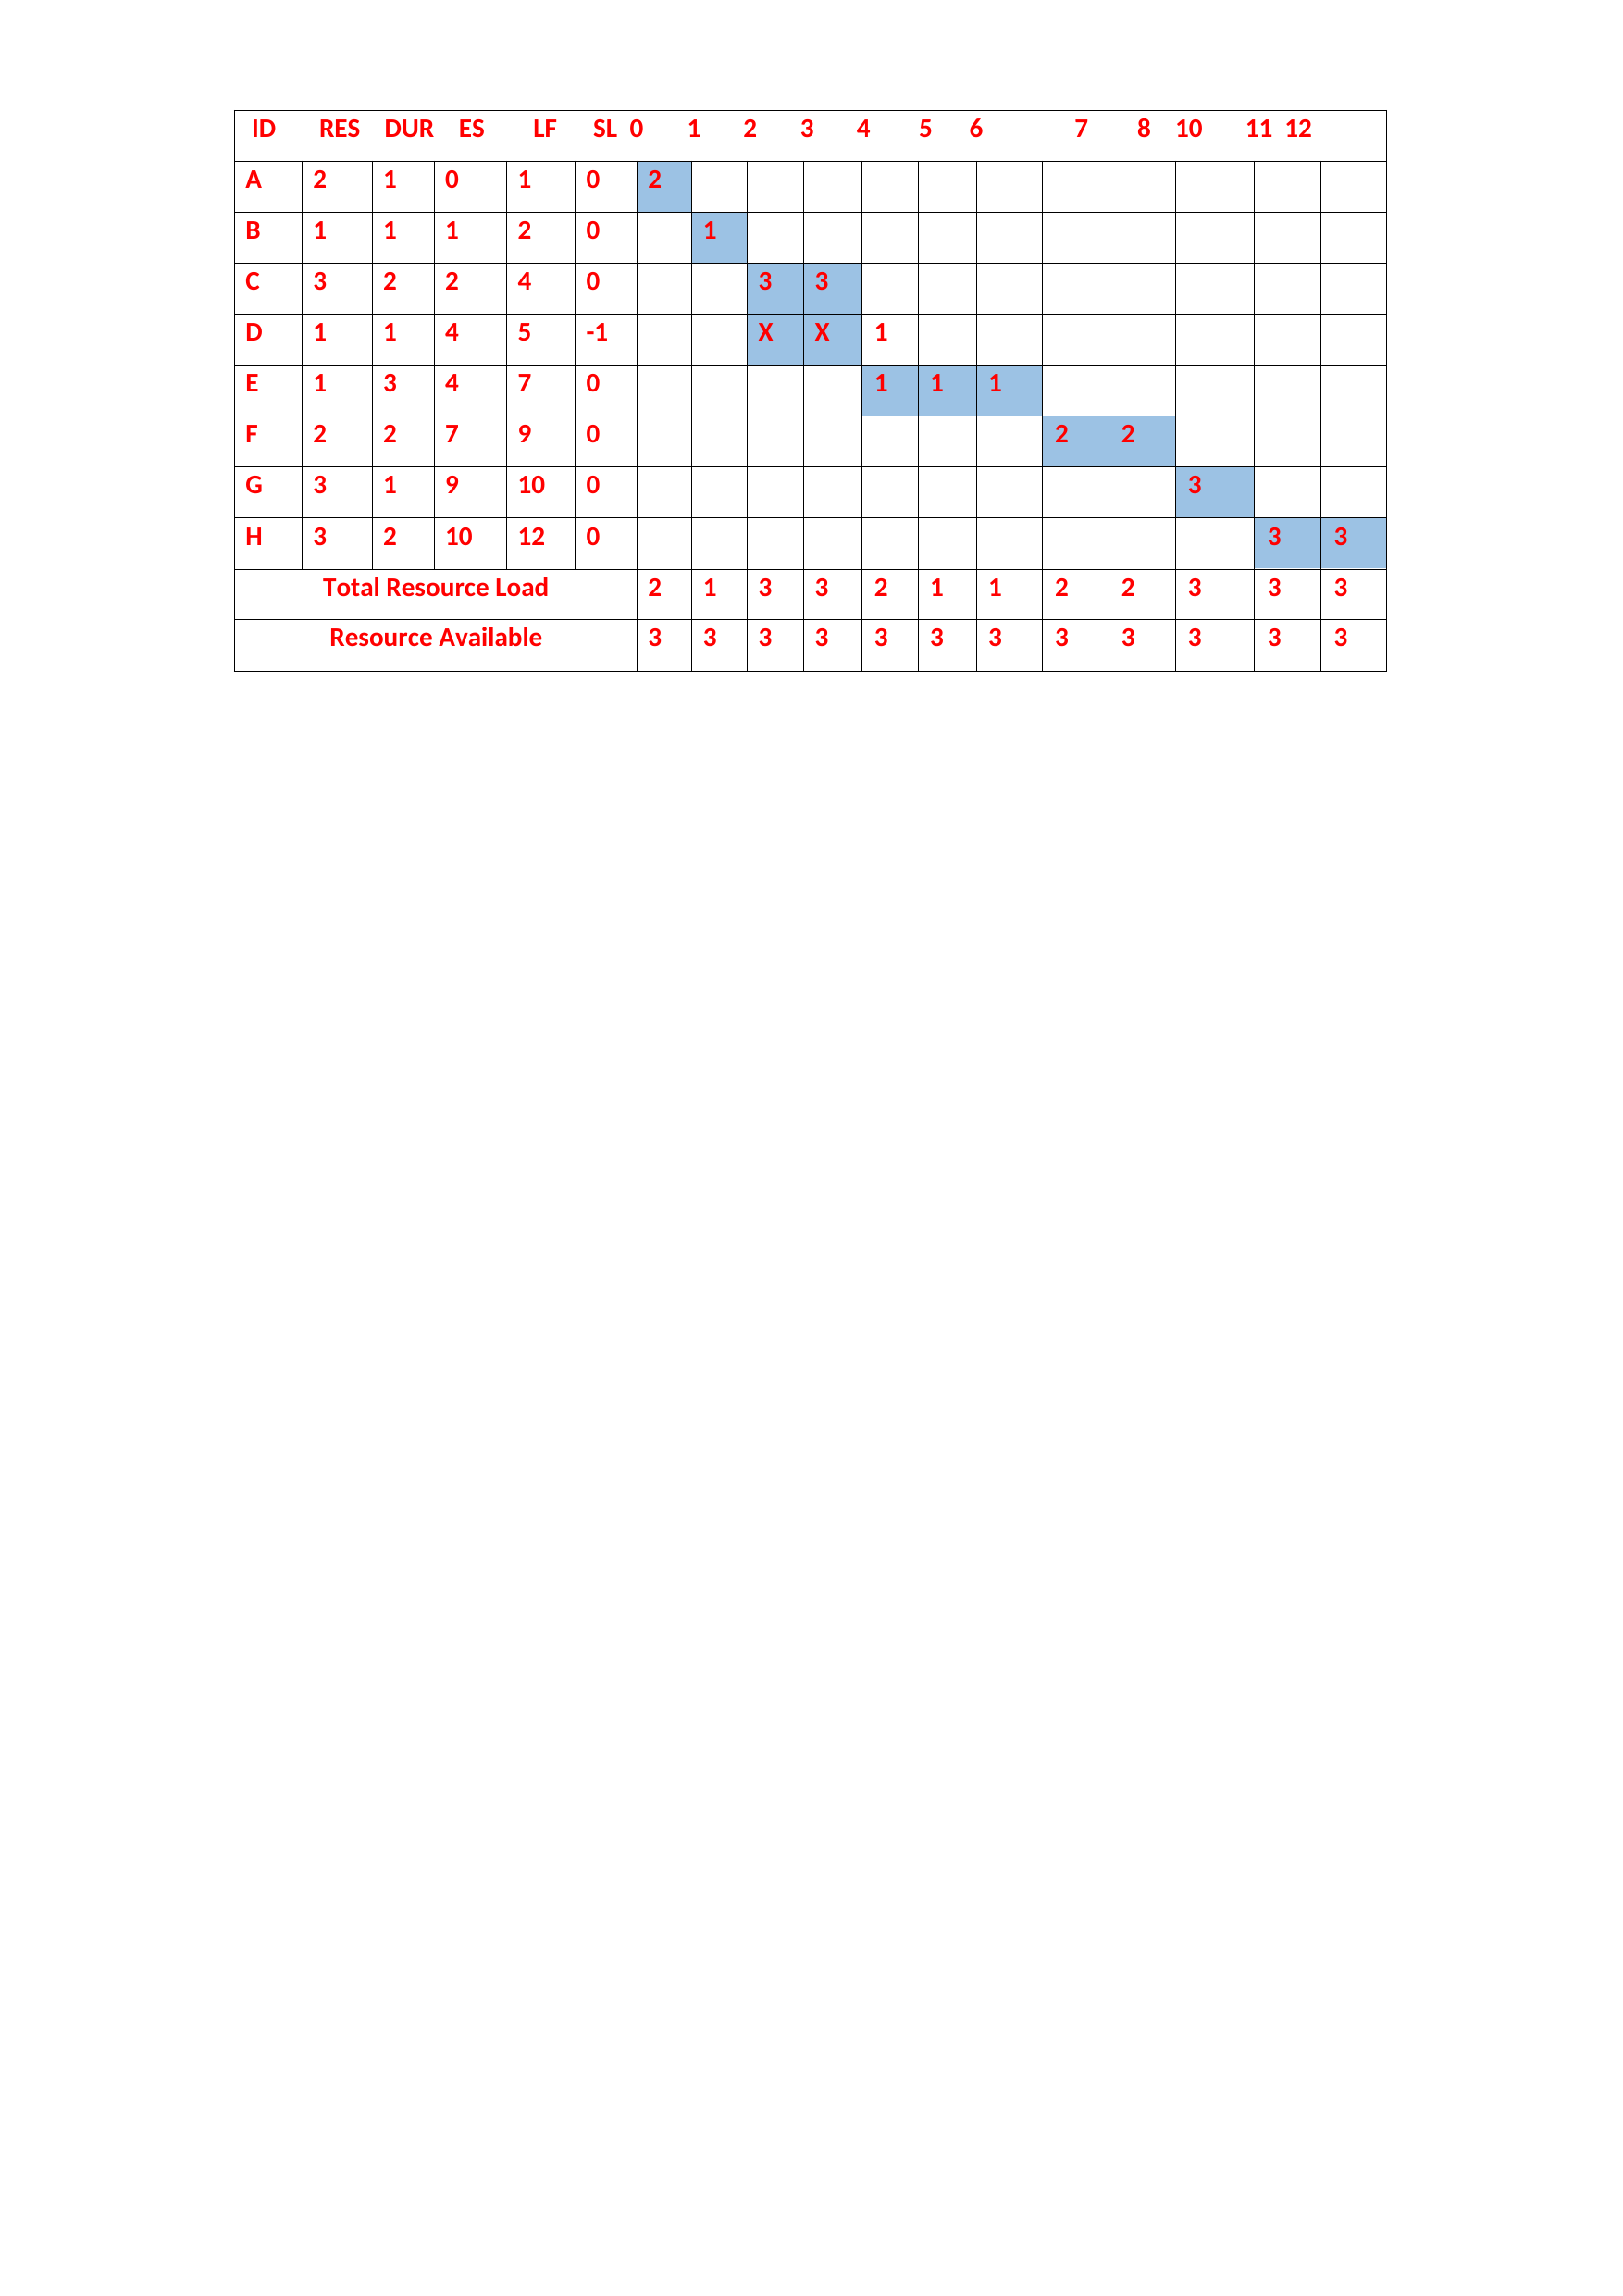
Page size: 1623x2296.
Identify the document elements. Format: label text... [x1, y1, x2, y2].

table_cell 3 [1321, 570, 1386, 619]
table_cell 3 [373, 366, 434, 416]
table_cell A [235, 162, 302, 212]
table_header 5 [893, 111, 948, 160]
table_cell [977, 518, 1042, 568]
table_cell 2 [373, 518, 434, 568]
table_cell [1176, 518, 1254, 568]
table_cell [804, 416, 861, 466]
table_cell [862, 264, 918, 314]
table_header 4 [834, 111, 893, 160]
table_cell 9 [507, 416, 575, 466]
table_cell [862, 518, 918, 568]
table_cell [1255, 315, 1320, 365]
table_cell [977, 213, 1042, 263]
table_cell 1 [507, 162, 575, 212]
table_cell 1 [303, 315, 372, 365]
table_cell 3 [804, 570, 861, 619]
table_cell [1043, 264, 1109, 314]
table_cell 3 [1321, 518, 1386, 568]
table_cell [692, 467, 747, 517]
table_cell [804, 213, 861, 263]
table_cell 3 [919, 620, 976, 670]
table_cell 3 [1043, 620, 1109, 670]
table_cell 0 [576, 416, 637, 466]
table_cell 1 [919, 366, 976, 416]
table_cell [1043, 162, 1109, 212]
table_cell 2 [862, 570, 918, 619]
table_cell [1321, 467, 1386, 517]
table_cell 1 [373, 213, 434, 263]
table_cell [804, 162, 861, 212]
table_cell 10 [507, 467, 575, 517]
table_cell 1 [303, 366, 372, 416]
table_header ES [435, 111, 506, 160]
table_cell [692, 366, 747, 416]
table_cell [1176, 315, 1254, 365]
table_cell [1109, 518, 1175, 568]
table_cell [919, 467, 976, 517]
table_cell 4 [507, 264, 575, 314]
table_cell 3 [862, 620, 918, 670]
table_cell 3 [1321, 620, 1386, 670]
table_cell 3 [748, 620, 803, 670]
table_cell 3 [1176, 570, 1254, 619]
table_cell F [235, 416, 302, 466]
table_cell [1255, 213, 1320, 263]
table_cell [1176, 416, 1254, 466]
table_cell 2 [373, 264, 434, 314]
table_cell [1043, 366, 1109, 416]
table_cell [1321, 213, 1386, 263]
table_cell C [235, 264, 302, 314]
table_cell [638, 518, 691, 568]
table_cell 2 [638, 570, 691, 619]
table_cell 7 [507, 366, 575, 416]
table_cell 9 [435, 467, 506, 517]
table_cell 1 [977, 570, 1042, 619]
table_cell [1043, 467, 1109, 517]
table_cell [748, 416, 803, 466]
table_cell 3 [1109, 620, 1175, 670]
table_cell 1 [303, 213, 372, 263]
table_cell 5 [507, 315, 575, 365]
table_header LF [507, 111, 575, 160]
table_cell 2 [1109, 416, 1175, 466]
table_header RES [302, 111, 372, 160]
table_cell [977, 264, 1042, 314]
table_cell 3 [1176, 467, 1254, 517]
table_cell 3 [303, 518, 372, 568]
table_cell 2 [507, 213, 575, 263]
table_cell [748, 213, 803, 263]
table_cell [1176, 162, 1254, 212]
table_cell [638, 264, 691, 314]
table_cell -1 [576, 315, 637, 365]
table_cell 2 [373, 416, 434, 466]
table_cell [692, 518, 747, 568]
table_cell 7 [435, 416, 506, 466]
table_cell 1 [692, 213, 747, 263]
table_cell [977, 162, 1042, 212]
table_cell [748, 366, 803, 416]
table_cell 1 [692, 570, 747, 619]
table_cell [1321, 264, 1386, 314]
table_header 7 [1043, 111, 1109, 160]
table_cell H [235, 518, 302, 568]
table_cell [638, 366, 691, 416]
table_cell 3 [1255, 570, 1320, 619]
table_cell 3 [804, 620, 861, 670]
table_cell [919, 213, 976, 263]
table_cell 2 [303, 416, 372, 466]
table_cell 3 [748, 570, 803, 619]
table_cell 3 [804, 264, 861, 314]
table_cell [919, 315, 976, 365]
table_cell 2 [1043, 416, 1109, 466]
table_cell [1109, 366, 1175, 416]
table_cell 1 [373, 467, 434, 517]
table_cell X [748, 315, 803, 365]
table_cell [1321, 315, 1386, 365]
table_cell 1 [373, 315, 434, 365]
table_cell [638, 416, 691, 466]
table_cell [919, 162, 976, 212]
table_cell [692, 162, 747, 212]
table_cell [919, 416, 976, 466]
table_header 1 [667, 111, 721, 160]
table_cell G [235, 467, 302, 517]
table_cell 2 [1043, 570, 1109, 619]
table_header [1321, 111, 1386, 160]
table_header 3 [777, 111, 834, 160]
table_cell [1043, 213, 1109, 263]
table_cell 2 [638, 162, 691, 212]
table_cell Total Resource Load [235, 570, 637, 619]
table_cell [1043, 518, 1109, 568]
table_cell X [804, 315, 861, 365]
table_cell [862, 213, 918, 263]
table_cell 1 [977, 366, 1042, 416]
table_cell 1 [435, 213, 506, 263]
table_cell [804, 518, 861, 568]
table_cell [638, 213, 691, 263]
table_cell 2 [303, 162, 372, 212]
table_cell [1321, 366, 1386, 416]
table_cell [1043, 315, 1109, 365]
table_cell [1255, 264, 1320, 314]
table_cell [1321, 416, 1386, 466]
table_cell [1109, 467, 1175, 517]
table_cell 3 [638, 620, 691, 670]
table_cell 1 [373, 162, 434, 212]
table_cell 4 [435, 315, 506, 365]
table_cell [1255, 416, 1320, 466]
table_cell [1109, 162, 1175, 212]
table_cell [1109, 213, 1175, 263]
table_cell 3 [692, 620, 747, 670]
table_cell [692, 264, 747, 314]
table_cell 3 [303, 264, 372, 314]
table_cell Resource Available [235, 620, 637, 670]
table_cell [748, 518, 803, 568]
table_cell 0 [576, 264, 637, 314]
table_cell [692, 416, 747, 466]
table_cell 0 [576, 518, 637, 568]
table_cell 3 [303, 467, 372, 517]
table_cell [977, 315, 1042, 365]
table_header DUR [372, 111, 434, 160]
table_cell [862, 162, 918, 212]
table_header ID [235, 111, 302, 160]
table_cell [1255, 467, 1320, 517]
table_cell 0 [576, 162, 637, 212]
table_cell 3 [1176, 620, 1254, 670]
table_cell 1 [862, 366, 918, 416]
table_cell D [235, 315, 302, 365]
table_cell 0 [576, 366, 637, 416]
table_cell [1321, 162, 1386, 212]
table_cell 2 [1109, 570, 1175, 619]
table_cell [804, 366, 861, 416]
table_cell E [235, 366, 302, 416]
table_cell 1 [919, 570, 976, 619]
table_cell [862, 467, 918, 517]
table_cell 1 [862, 315, 918, 365]
table_cell 4 [435, 366, 506, 416]
table_cell [919, 264, 976, 314]
table_header SL 0 [575, 111, 667, 160]
table_cell [1109, 264, 1175, 314]
table_cell [1176, 264, 1254, 314]
table_cell [1255, 366, 1320, 416]
table_cell 12 [507, 518, 575, 568]
table_cell [748, 467, 803, 517]
table_cell 0 [435, 162, 506, 212]
table_cell [1255, 162, 1320, 212]
table_cell 0 [576, 467, 637, 517]
table_cell 3 [1255, 620, 1320, 670]
table_cell [692, 315, 747, 365]
table_cell B [235, 213, 302, 263]
table_cell 10 [435, 518, 506, 568]
table_cell [862, 416, 918, 466]
table_header 11 12 [1220, 111, 1320, 160]
table_header 6 [948, 111, 1043, 160]
table_cell 3 [977, 620, 1042, 670]
table_cell [804, 467, 861, 517]
table_cell 0 [576, 213, 637, 263]
table_cell [1176, 366, 1254, 416]
table_header 2 [721, 111, 777, 160]
table_cell [977, 416, 1042, 466]
table_cell 3 [1255, 518, 1320, 568]
table_cell [638, 467, 691, 517]
table_cell 3 [748, 264, 803, 314]
table_cell [748, 162, 803, 212]
table_cell [977, 467, 1042, 517]
table_cell [638, 315, 691, 365]
table_header 8 10 [1109, 111, 1220, 160]
table_cell [1176, 213, 1254, 263]
table_cell [919, 518, 976, 568]
table_cell [1109, 315, 1175, 365]
table_cell 2 [435, 264, 506, 314]
